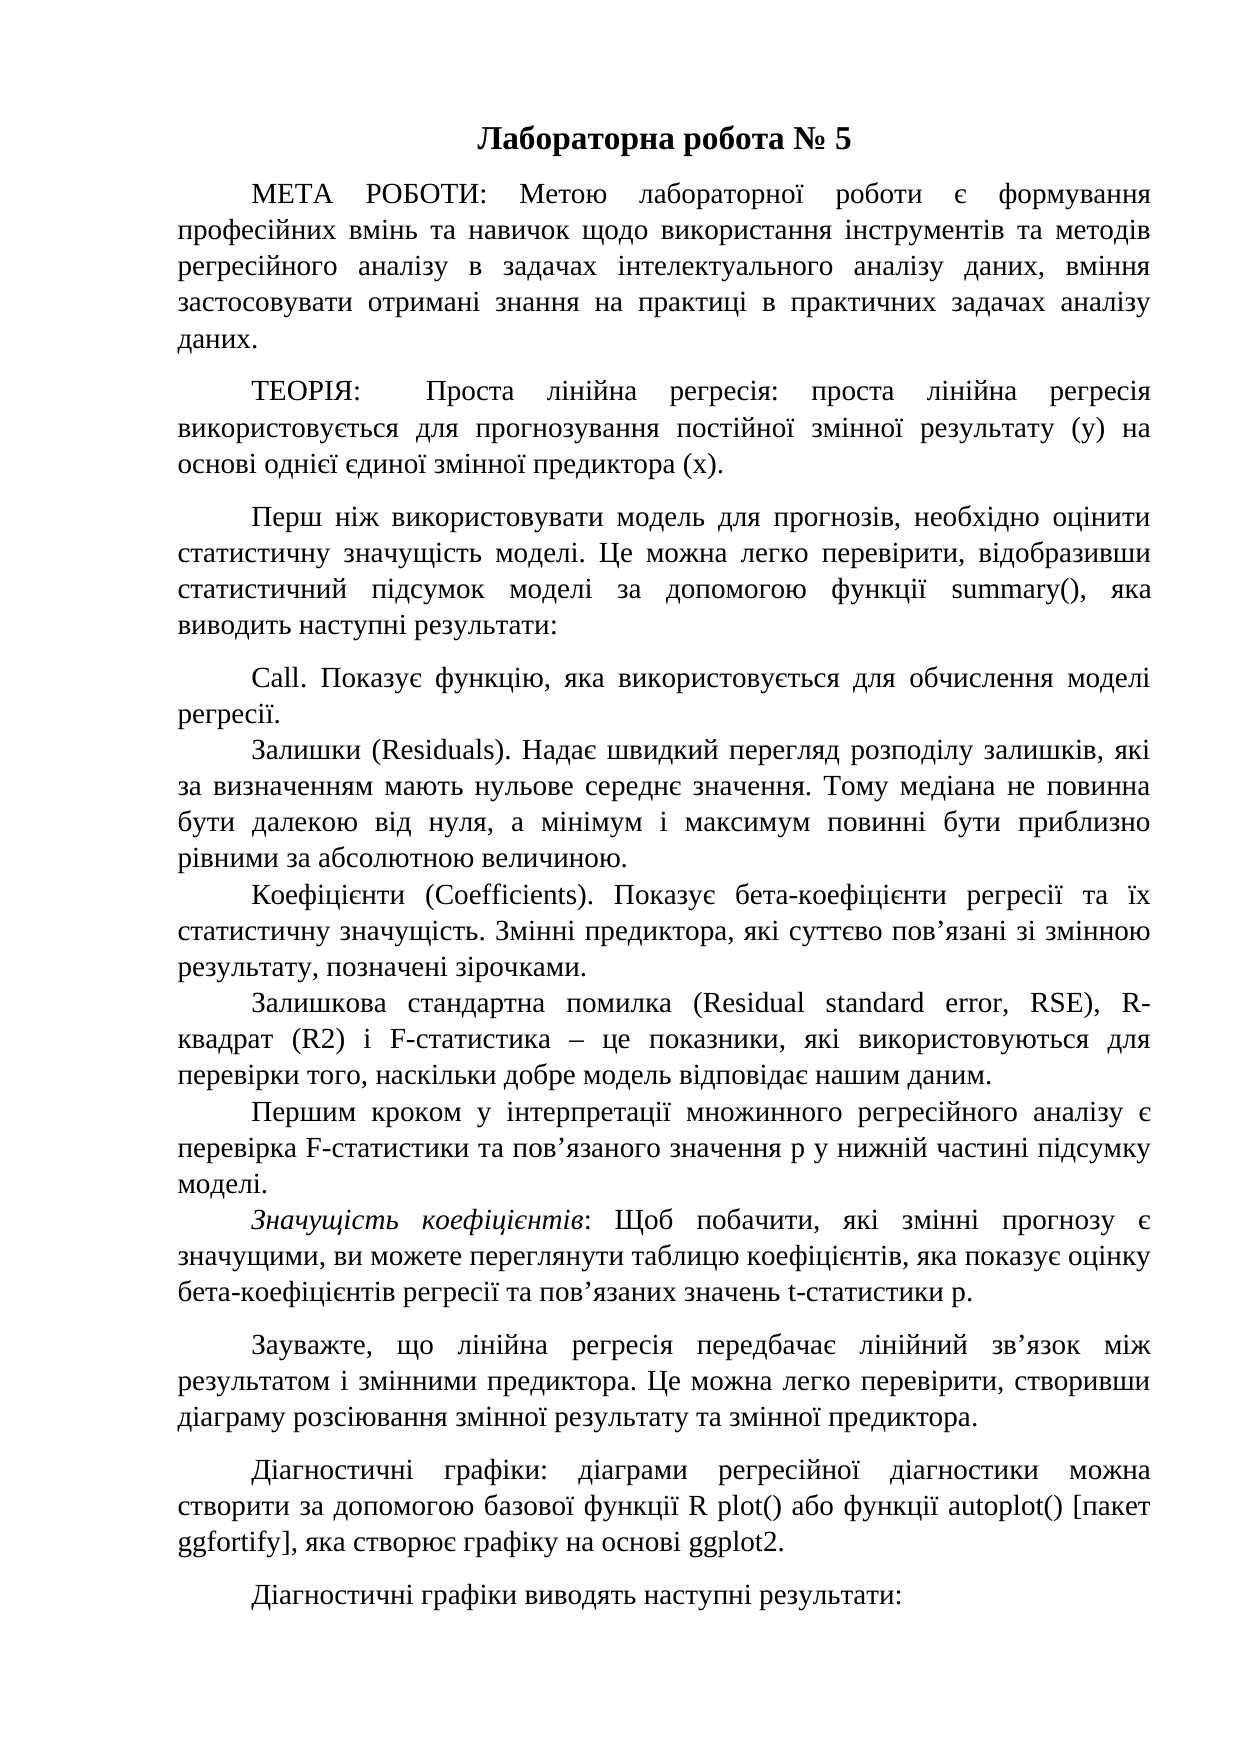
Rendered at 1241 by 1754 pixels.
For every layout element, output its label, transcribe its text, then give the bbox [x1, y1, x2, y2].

text Зауважте, що лінійна регресія передбачає лінійний зв’язок між результатом і змінними предиктора. Це можна легко перевірити, створивши діаграму розсіювання змінної результату та змінної предиктора. [177, 1327, 1152, 1433]
text Залишкова стандартна помилка (Residual standard error, RSE), R-квадрат (R2) і F-статистика – це показники, які використовуються для перевірки того, наскільки добре модель відповідає нашим даним. [177, 985, 1152, 1091]
text Діагностичні графіки: діаграми регресійної діагностики можна створити за допомогою базової функції R plot() або функції autoplot() [пакет ggfortify], яка створює графіку на основі ggplot2. [177, 1452, 1152, 1558]
text Діагностичні графіки виводять наступні результати: [177, 1577, 1152, 1611]
text ТЕОРІЯ: Проста лінійна регресія: проста лінійна регресія використовується для прогнозування постійної змінної результату (y) на основі однієї єдиної змінної предиктора (x). [177, 373, 1152, 479]
text Коефіцієнти (Coefficients). Показує бета-коефіцієнти регресії та їх статистичну значущість. Змінні предиктора, які суттєво пов’язані зі змінною результату, позначені зірочками. [177, 877, 1152, 983]
text Call. Показує функцію, яка використовується для обчислення моделі регресії. [177, 660, 1152, 729]
text Залишки (Residuals). Надає швидкий перегляд розподілу залишків, які за визначенням мають нульове середнє значення. Тому медіана не повинна бути далекою від нуля, а мінімум і максимум повинні бути приблизно рівними за абсолютною величиною. [177, 732, 1152, 874]
text Першим кроком у інтерпретації множинного регресійного аналізу є перевірка F-статистики та пов’язаного значення p у нижній частині підсумку моделі. [177, 1094, 1152, 1199]
text Перш ніж використовувати модель для прогнозів, необхідно оцінити статистичну значущість моделі. Це можна легко перевірити, відобразивши статистичний підсумок моделі за допомогою функції summary(), яка виводить наступні результати: [177, 499, 1152, 641]
text Значущість коефіцієнтів: Щоб побачити, які змінні прогнозу є значущими, ви можете переглянути таблицю коефіцієнтів, яка показує оцінку бета-коефіцієнтів регресії та пов’язаних значень t-статистики p. [177, 1202, 1152, 1308]
text МЕТА РОБОТИ: Метою лабораторної роботи є формування професійних вмінь та навичок щодо використання інструментів та методів регресійного аналізу в задачах інтелектуального аналізу даних, вміння застосовувати отримані знання на практиці в практичних задачах аналізу даних. [177, 176, 1152, 354]
